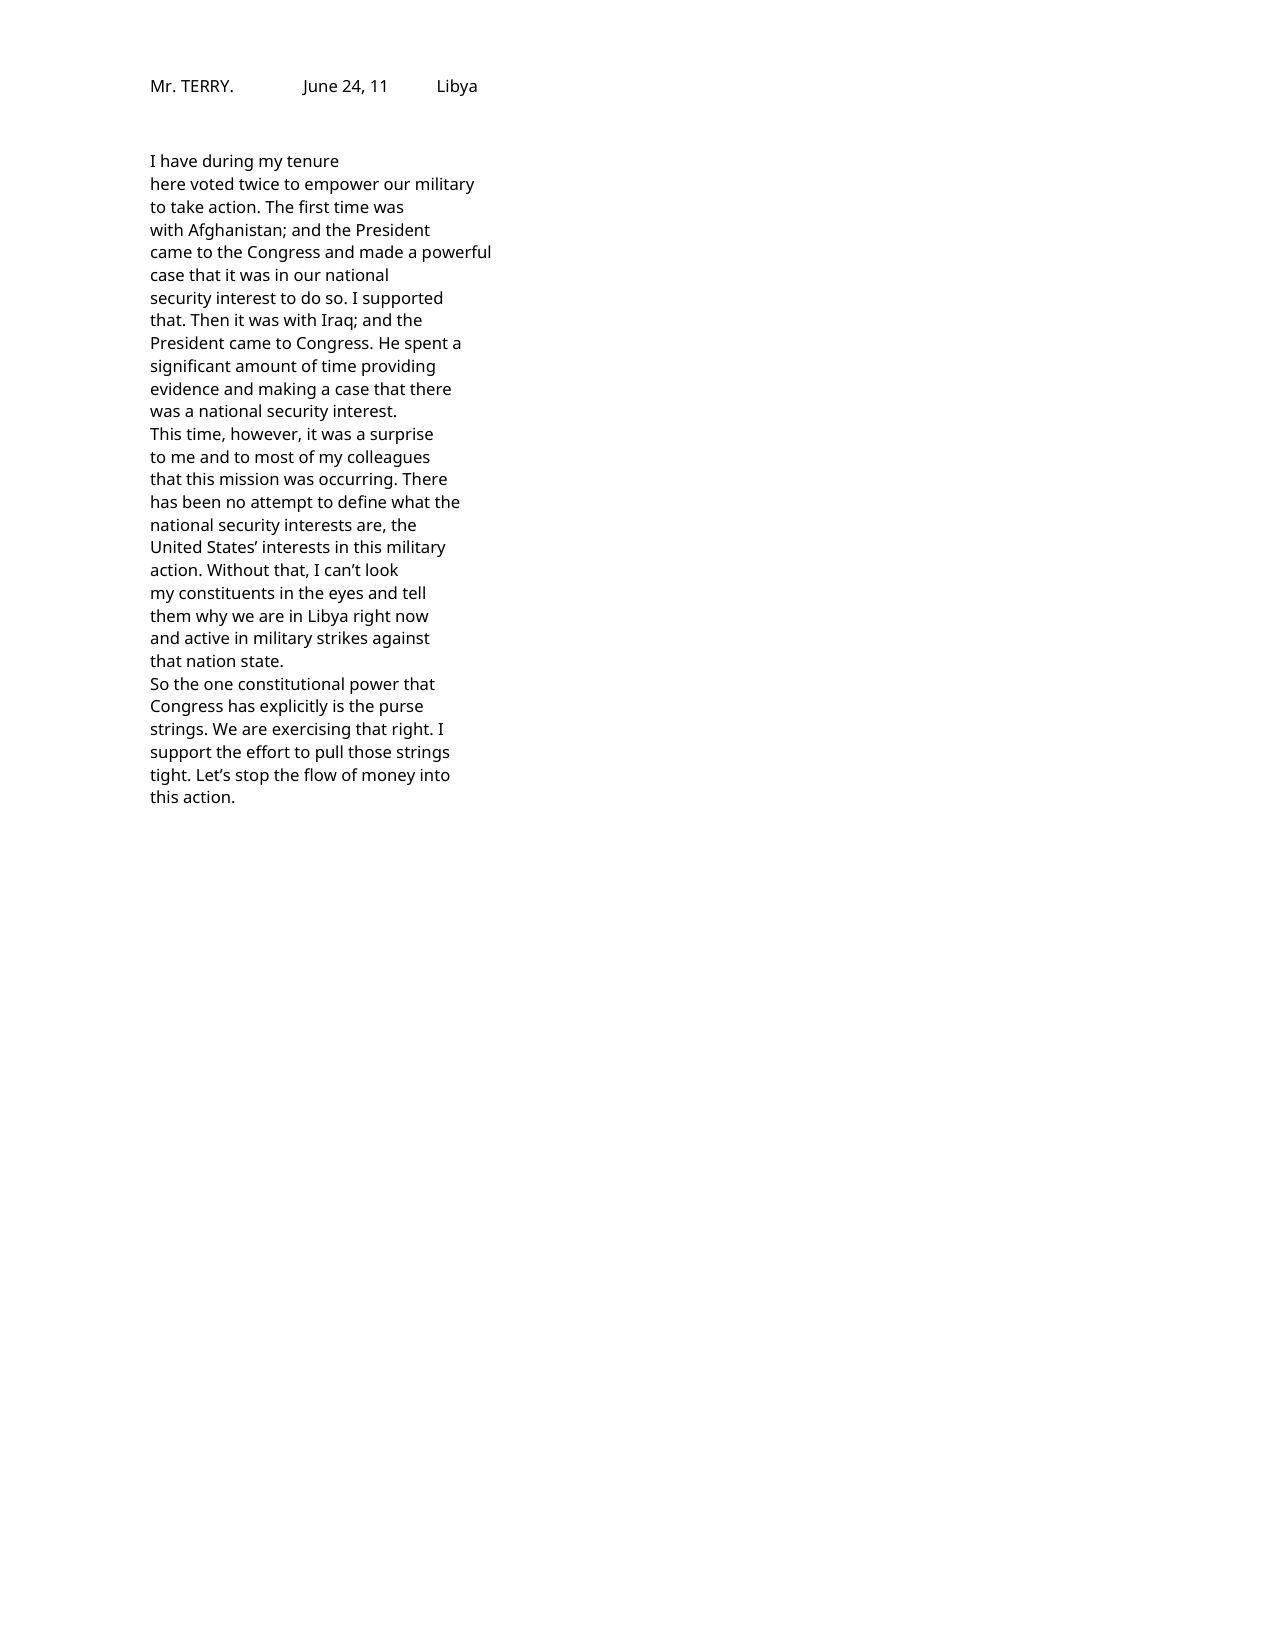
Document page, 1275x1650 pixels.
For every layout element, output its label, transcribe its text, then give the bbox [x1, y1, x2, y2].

text with Afghanistan; and the President [150, 218, 1125, 241]
text I have during my tenure [150, 150, 1125, 173]
text came to the Congress and made a powerful [150, 241, 1125, 263]
text United States’ interests in this military [150, 536, 1125, 559]
text action. Without that, I can’t look [150, 559, 1125, 581]
text So the one constitutional power that [150, 672, 1125, 695]
text that nation state. [150, 649, 1125, 672]
text has been no attempt to define what the [150, 491, 1125, 513]
text This time, however, it was a surprise [150, 422, 1125, 445]
text to take action. The first time was [150, 195, 1125, 218]
text that this mission was occurring. There [150, 468, 1125, 491]
text national security interests are, the [150, 513, 1125, 536]
text strings. We are exercising that right. I [150, 718, 1125, 740]
text this action. [150, 786, 1125, 808]
text President came to Congress. He spent a [150, 332, 1125, 354]
text case that it was in our national [150, 263, 1125, 286]
text here voted twice to empower our military [150, 173, 1125, 195]
text that. Then it was with Iraq; and the [150, 309, 1125, 332]
text security interest to do so. I supported [150, 286, 1125, 309]
text was a national security interest. [150, 400, 1125, 422]
text support the effort to pull those strings [150, 740, 1125, 763]
text evidence and making a case that there [150, 377, 1125, 400]
text significant amount of time providing [150, 354, 1125, 377]
text tight. Let’s stop the flow of money into [150, 763, 1125, 786]
text them why we are in Libya right now [150, 604, 1125, 627]
text my constituents in the eyes and tell [150, 581, 1125, 604]
text to me and to most of my colleagues [150, 445, 1125, 468]
text Congress has explicitly is the purse [150, 695, 1125, 718]
text and active in military strikes against [150, 627, 1125, 649]
